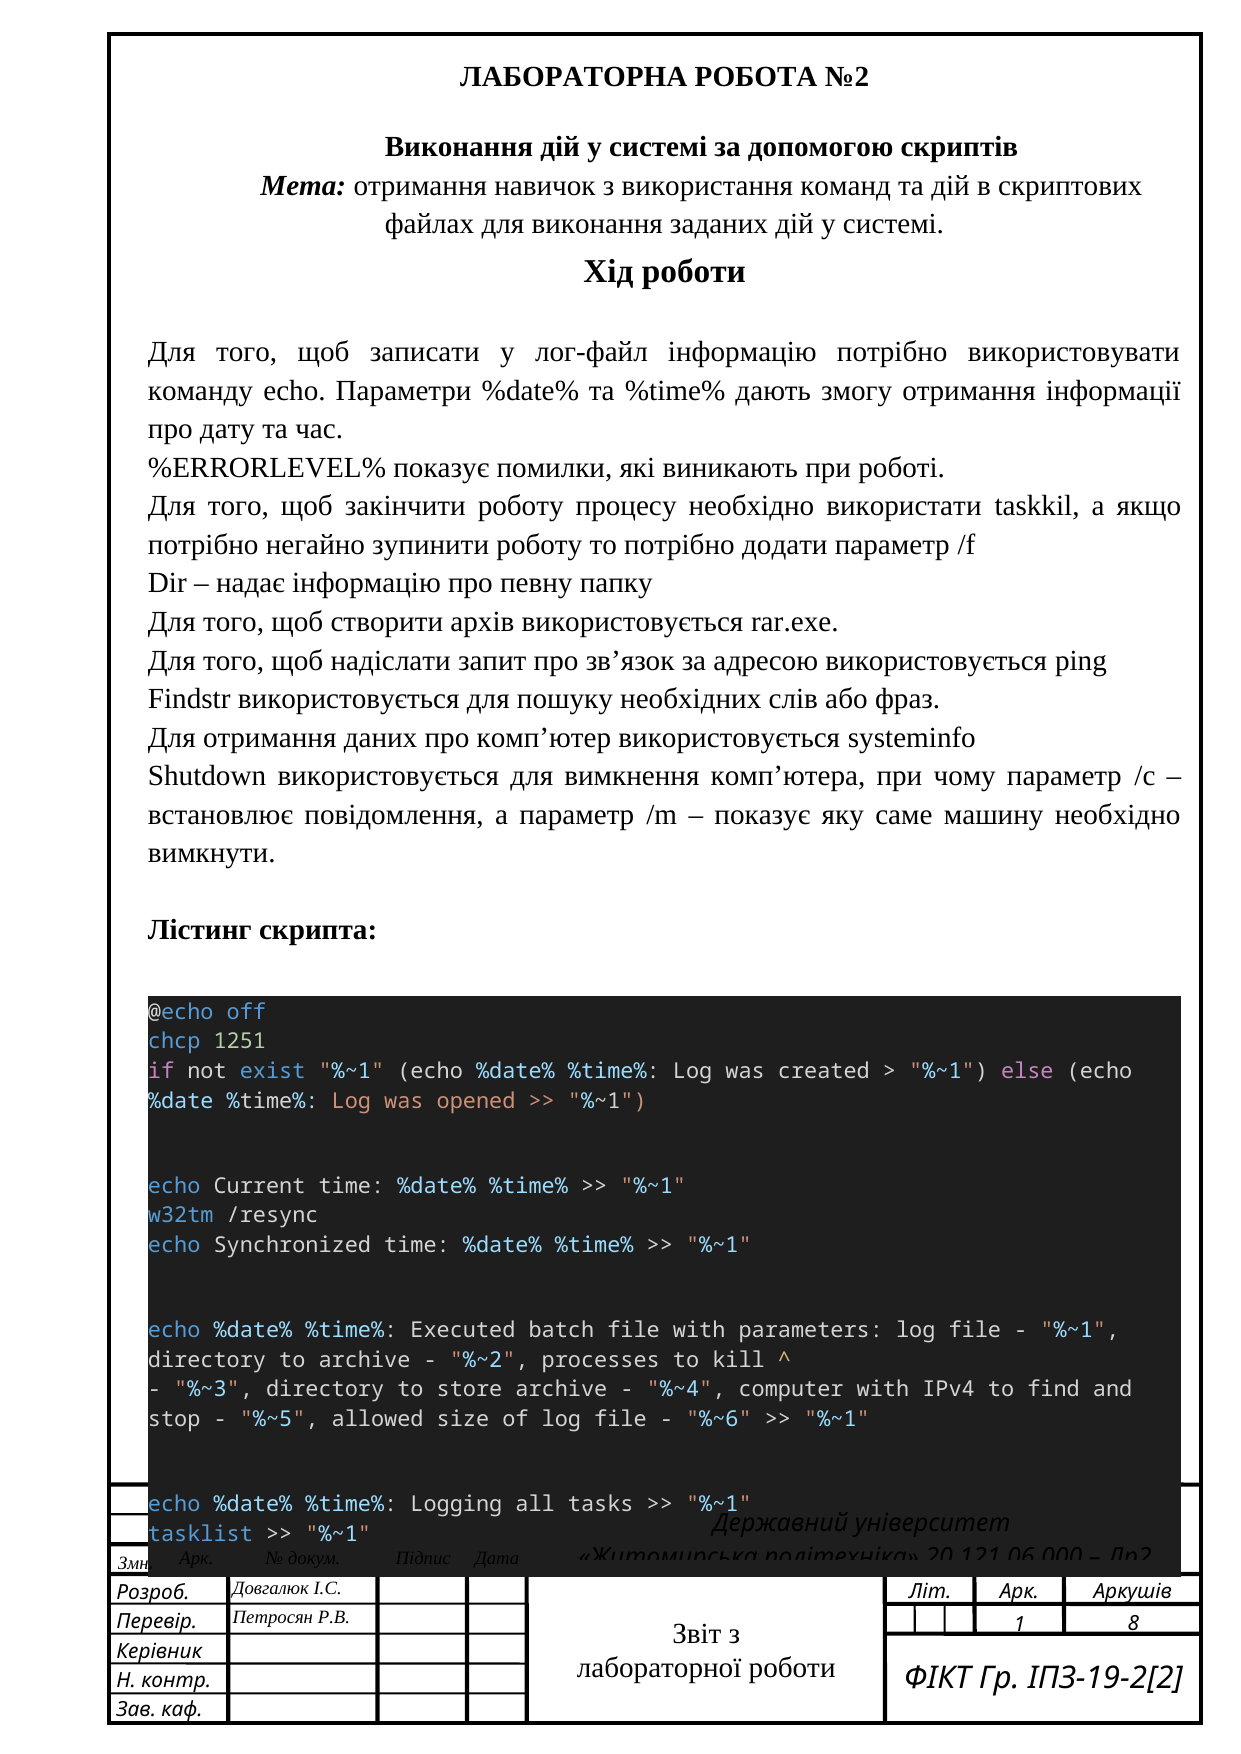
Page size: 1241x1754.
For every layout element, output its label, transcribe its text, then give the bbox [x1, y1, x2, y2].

text Лістинг скрипта: [148, 912, 1181, 946]
text @echo off [148, 996, 1181, 1026]
text echo Synchronized time: %date% %time% >> "%~1" [148, 1229, 1181, 1259]
text chcp 1251 [148, 1026, 1181, 1055]
text Для того, щоб надіслати запит про зв’язок за адресою використовується ping [148, 643, 1181, 676]
text - "%~3", directory to store archive - "%~4", computer with IPv4 to find and stop - "%~5", allowed size of log file - "%~6" >> "%~1" [148, 1373, 1181, 1433]
text Мета: отримання навичок з використання команд та дій в скриптових файлах для виконання заданих дій у системі. [148, 168, 1181, 240]
text Для того, щоб записати у лог-файл інформацію потрібно використовувати команду echo. Параметри %date% та %time% дають змогу отримання інформації про дату та час. [148, 334, 1181, 445]
text Shutdown використовується для вимкнення комп’ютера, при чому параметр /c – встановлює повідомлення, а параметр /m – показує яку саме машину необхідно вимкнути. [148, 758, 1181, 869]
text Виконання дій у системі за допомогою скриптів [148, 129, 1181, 163]
text echo %date% %time%: Logging all tasks >> "%~1" [148, 1488, 1181, 1518]
text Для того, щоб закінчити роботу процесу необхідно використати taskkil, а якщо потрібно негайно зупинити роботу то потрібно додати параметр /f [148, 488, 1181, 561]
text Для того, щоб створити архів використовується rar.exe. [148, 604, 1181, 638]
text Хід роботи [148, 251, 1181, 289]
text if not exist "%~1" (echo %date% %time%: Log was created > "%~1") else (echo %date %time%: Log was opened >> "%~1") [148, 1055, 1181, 1115]
text Для отримання даних про комп’ютер використовується systeminfo [148, 720, 1181, 753]
text Findstr використовується для пошуку необхідних слів або фраз. [148, 681, 1181, 715]
text ЛАБОРАТОРНА РОБОТА №2 [148, 59, 1181, 93]
text %ERRORLEVEL% показує помилки, які виникають при роботі. [148, 450, 1181, 483]
text echo %date% %time%: Executed batch file with parameters: log file - "%~1", directory to archive - "%~2", processes to kill ^ [148, 1314, 1181, 1373]
text Dir – надає інформацію про певну папку [148, 566, 1181, 599]
text w32tm /resync [148, 1199, 1181, 1229]
text echo Current time: %date% %time% >> "%~1" [148, 1170, 1181, 1199]
text tasklist >> "%~1" [148, 1518, 1181, 1547]
